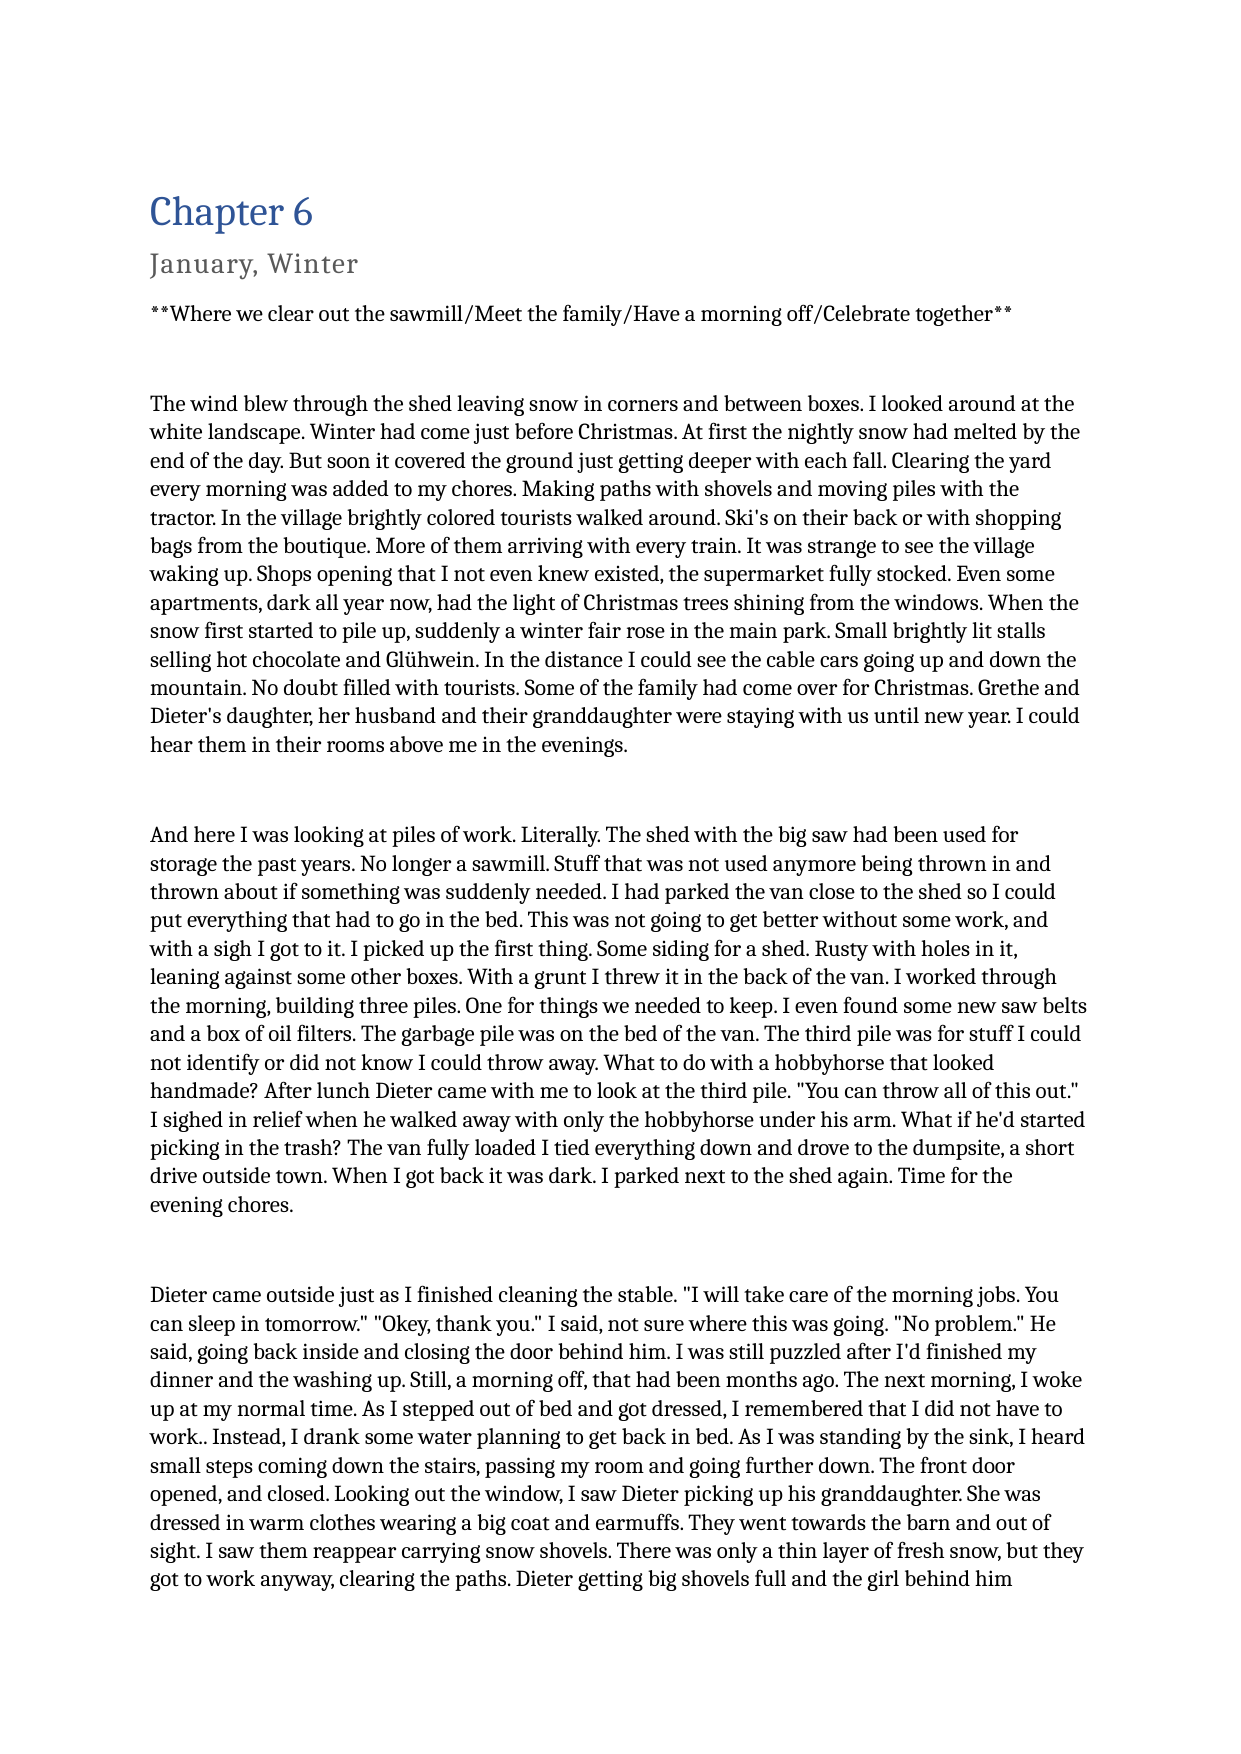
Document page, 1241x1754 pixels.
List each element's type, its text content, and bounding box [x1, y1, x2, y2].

text And here I was looking at piles of work. Literally. The shed with the big saw had been used for storage the past years. No longer a sawmill. Stuff that was not used anymore being thrown in and thrown about if something was suddenly needed. I had parked the van close to the shed so I could put everything that had to go in the bed. This was not going to get better without some work, and with a sigh I got to it. I picked up the first thing. Some siding for a shed. Rusty with holes in it, leaning against some other boxes. With a grunt I threw it in the back of the van. I worked through the morning, building three piles. One for things we needed to keep. I even found some new saw belts and a box of oil filters. The garbage pile was on the bed of the van. The third pile was for stuff I could not identify or did not know I could throw away. What to do with a hobbyhorse that looked handmade? After lunch Dieter came with me to look at the third pile. "You can throw all of this out." I sighed in relief when he walked away with only the hobbyhorse under his arm. What if he'd started picking in the trash? The van fully loaded I tied everything down and drove to the dumpsite, a short drive outside town. When I got back it was dark. I parked next to the shed again. Time for the evening chores. [150, 822, 1090, 1218]
text The wind blew through the shed leaving snow in corners and between boxes. I looked around at the white landscape. Winter had come just before Christmas. At first the nightly snow had melted by the end of the day. But soon it covered the ground just getting deeper with each fall. Clearing the yard every morning was added to my chores. Making paths with shovels and moving piles with the tractor. In the village brightly colored tourists walked around. Ski's on their back or with shopping bags from the boutique. More of them arriving with every train. It was strange to see the village waking up. Shops opening that I not even knew existed, the supermarket fully stocked. Even some apartments, dark all year now, had the light of Christmas trees shining from the windows. When the snow first started to pile up, suddenly a winter fair rose in the main park. Small brightly lit stalls selling hot chocolate and Glühwein. In the distance I could see the cable cars going up and down the mountain. No doubt filled with tourists. Some of the family had come over for Christmas. Grethe and Dieter's daughter, her husband and their granddaughter were staying with us until new year. I could hear them in their rooms above me in the evenings. [150, 391, 1090, 758]
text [150, 1282, 1090, 1593]
subtitle January, Winter [150, 247, 1090, 281]
subtitle Chapter 6 [150, 187, 1090, 235]
text **Where we clear out the sawmill/Meet the family/Have a morning off/Celebrate together** [150, 300, 1090, 327]
